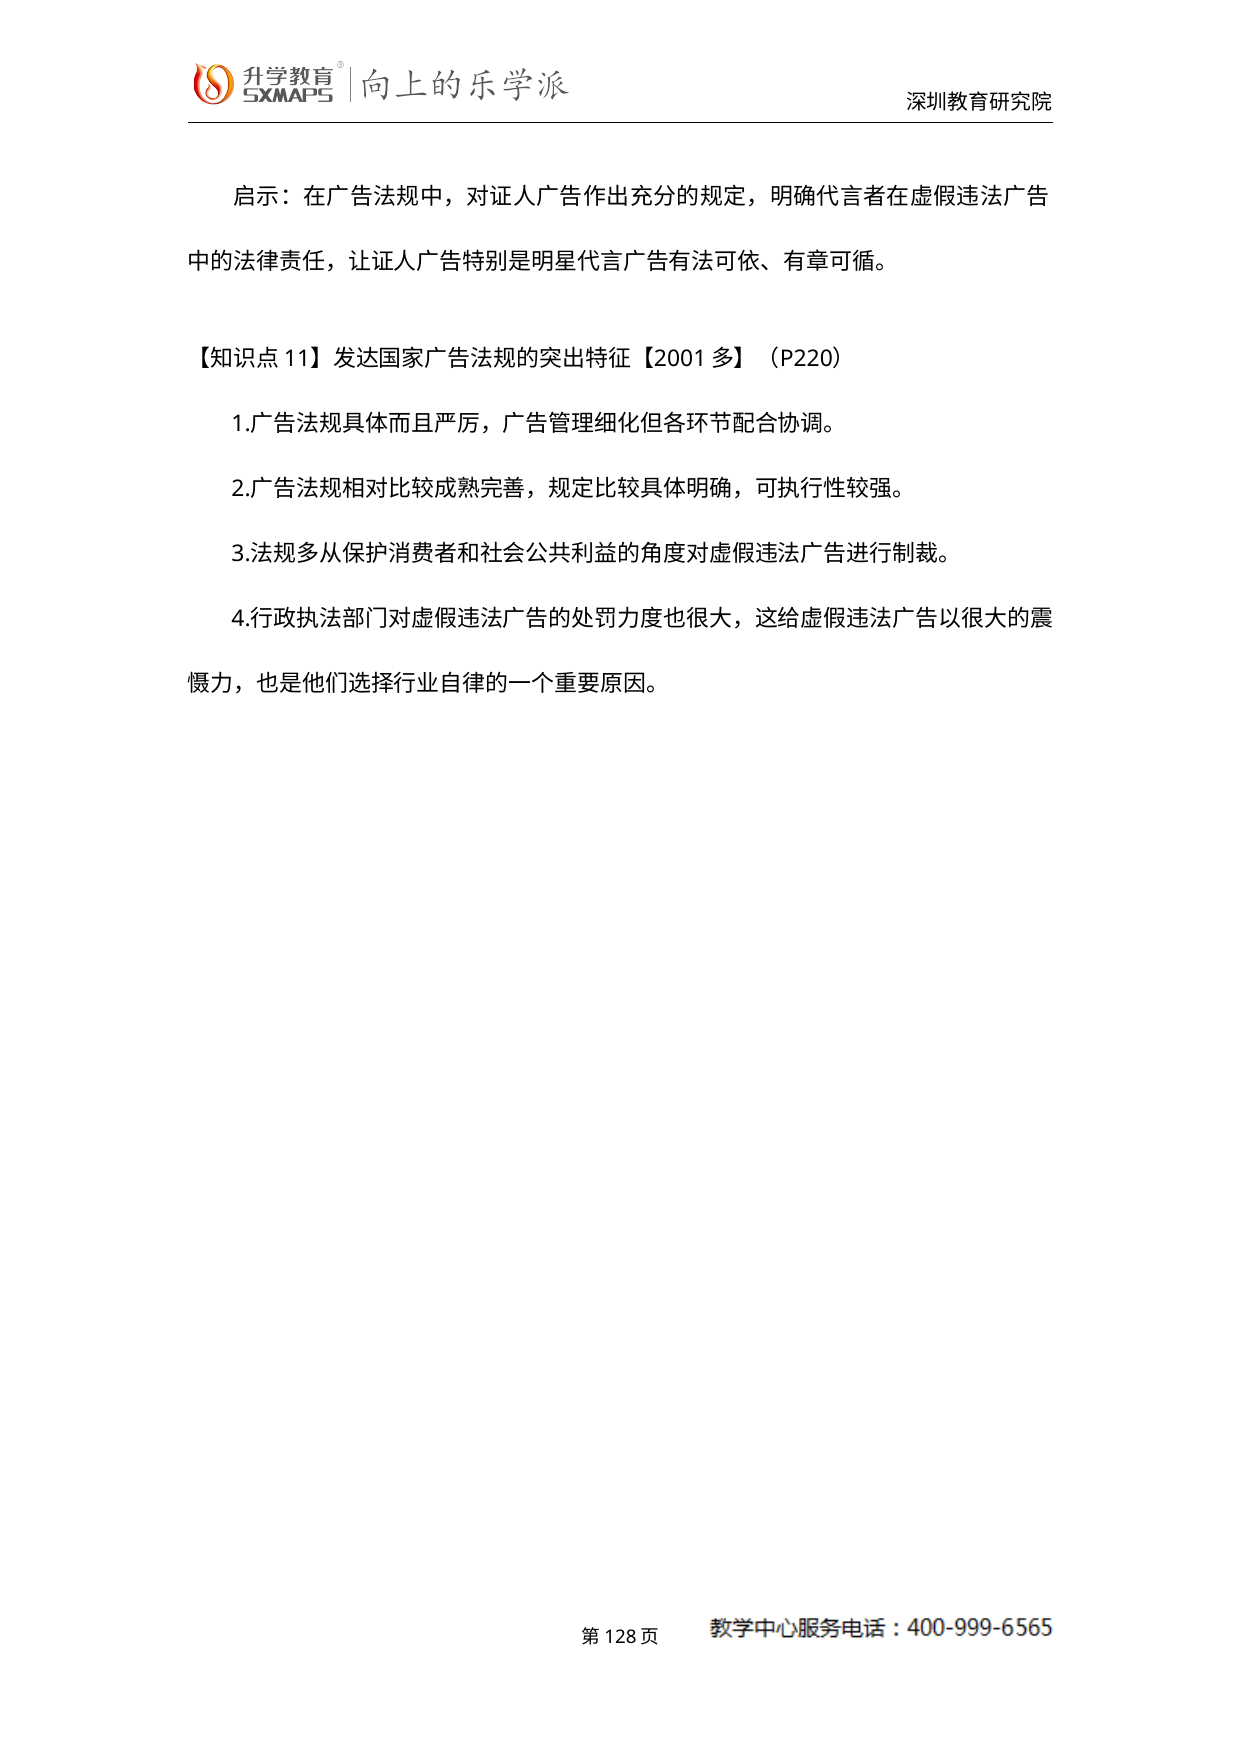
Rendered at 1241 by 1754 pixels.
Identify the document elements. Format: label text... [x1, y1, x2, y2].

list 4.行政执法部门对虚假违法广告的处罚力度也很大，这给虚假违法广告以很大的震慑力，也是他们选择行业自律的一个重要原因。 [187, 584, 1053, 714]
picture [193, 61, 569, 106]
picture [701, 1617, 1053, 1644]
list 启示：在广告法规中，对证人广告作出充分的规定，明确代言者在虚假违法广告中的法律责任，让证人广告特别是明星代言广告有法可依、有章可循。 [187, 162, 1053, 292]
list 2.广告法规相对比较成熟完善，规定比较具体明确，可执行性较强。 [187, 454, 1053, 519]
text 【知识点11】发达国家广告法规的突出特征【2001多】（P220） [187, 324, 1053, 389]
list 3.法规多从保护消费者和社会公共利益的角度对虚假违法广告进行制裁。 [187, 519, 1053, 584]
list 1.广告法规具体而且严厉，广告管理细化但各环节配合协调。 [187, 389, 1053, 454]
